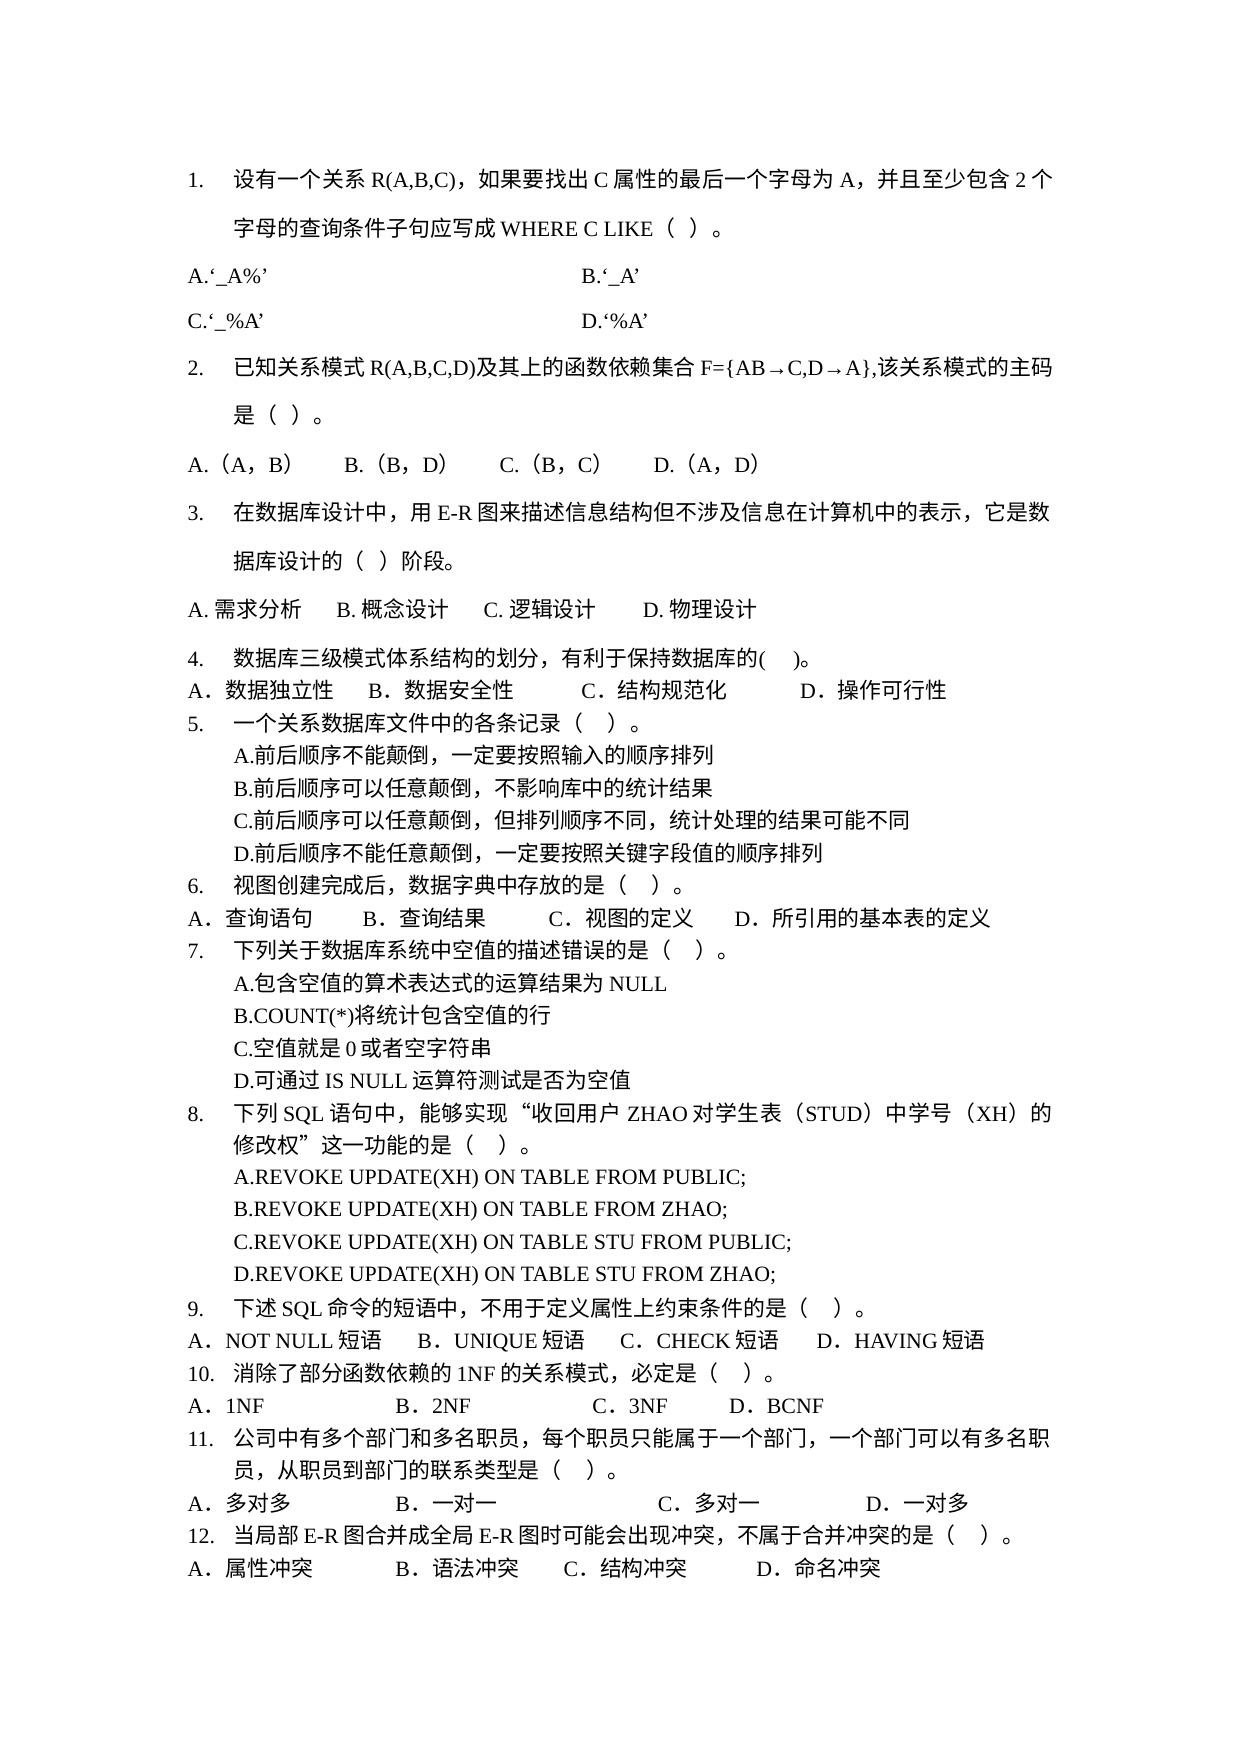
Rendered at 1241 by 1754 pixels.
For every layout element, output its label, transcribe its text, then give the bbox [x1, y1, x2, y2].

text B.前后顺序可以任意颠倒，不影响库中的统计结果 [233, 770, 1053, 803]
text A．数据独立性 B．数据安全性 C．结构规范化 D．操作可行性 [187, 673, 1053, 705]
text C.前后顺序可以任意颠倒，但排列顺序不同，统计处理的结果可能不同 [233, 803, 1053, 835]
text A. 需求分析 B. 概念设计 C. 逻辑设计 D. 物理设计 [187, 592, 1053, 624]
text B.COUNT(*)将统计包含空值的行 [233, 998, 1053, 1030]
text B.REVOKE UPDATE(XH) ON TABLE FROM ZHAO; [233, 1193, 1053, 1225]
text A.包含空值的算术表达式的运算结果为NULL [233, 965, 1053, 998]
list 当局部E-R图合并成全局E-R图时可能会出现冲突，不属于合并冲突的是（ ）。 [187, 1518, 1053, 1550]
list 下述SQL命令的短语中，不用于定义属性上约束条件的是（ ）。 [187, 1290, 1053, 1323]
text A．查询语句 B．查询结果 C．视图的定义 D．所引用的基本表的定义 [187, 900, 1053, 933]
text C.‘_%A’ D.‘%A’ [187, 304, 1053, 337]
text A.前后顺序不能颠倒，一定要按照输入的顺序排列 [233, 738, 1053, 770]
text A．1NF B．2NF C．3NF D．BCNF [187, 1388, 1053, 1420]
text A.REVOKE UPDATE(XH) ON TABLE FROM PUBLIC; [233, 1160, 1053, 1193]
list 公司中有多个部门和多名职员，每个职员只能属于一个部门，一个部门可以有多名职员，从职员到部门的联系类型是（ ）。 [187, 1420, 1053, 1485]
text A．多对多 B．一对一 C．多对一 D．一对多 [187, 1485, 1053, 1518]
text A.（A，B） B.（B，D） C.（B，C） D.（A，D） [187, 446, 1053, 479]
text D.可通过IS NULL运算符测试是否为空值 [233, 1063, 1053, 1095]
list 下列SQL语句中，能够实现“收回用户ZHAO对学生表（STUD）中学号（XH）的修改权”这一功能的是（ ）。 [187, 1095, 1053, 1160]
list 已知关系模式R(A,B,C,D)及其上的函数依赖集合F={AB→C,D→A},该关系模式的主码是（ ）。 [187, 349, 1053, 431]
list 数据库三级模式体系结构的划分，有利于保持数据库的( )。 [187, 640, 1053, 673]
text D.REVOKE UPDATE(XH) ON TABLE STU FROM ZHAO; [233, 1258, 1053, 1290]
text C.空值就是0或者空字符串 [233, 1030, 1053, 1063]
list 消除了部分函数依赖的1NF的关系模式，必定是（ ）。 [187, 1355, 1053, 1388]
text A.‘_A%’ B.‘_A’ [187, 259, 1053, 292]
list 下列关于数据库系统中空值的描述错误的是（ ）。 [187, 933, 1053, 965]
text A．属性冲突 B．语法冲突 C．结构冲突 D．命名冲突 [187, 1550, 1053, 1583]
list 设有一个关系R(A,B,C)，如果要找出C属性的最后一个字母为A，并且至少包含2个字母的查询条件子句应写成WHERE C LIKE（ ）。 [187, 162, 1053, 243]
text D.前后顺序不能任意颠倒，一定要按照关键字段值的顺序排列 [233, 835, 1053, 868]
text C.REVOKE UPDATE(XH) ON TABLE STU FROM PUBLIC; [233, 1225, 1053, 1258]
list 一个关系数据库文件中的各条记录（ ）。 [187, 705, 1053, 738]
text A．NOT NULL短语 B．UNIQUE短语 C．CHECK短语 D．HAVING短语 [187, 1323, 1053, 1355]
list 在数据库设计中，用E-R图来描述信息结构但不涉及信息在计算机中的表示，它是数据库设计的（ ）阶段。 [187, 495, 1053, 576]
list 视图创建完成后，数据字典中存放的是（ ）。 [187, 868, 1053, 900]
